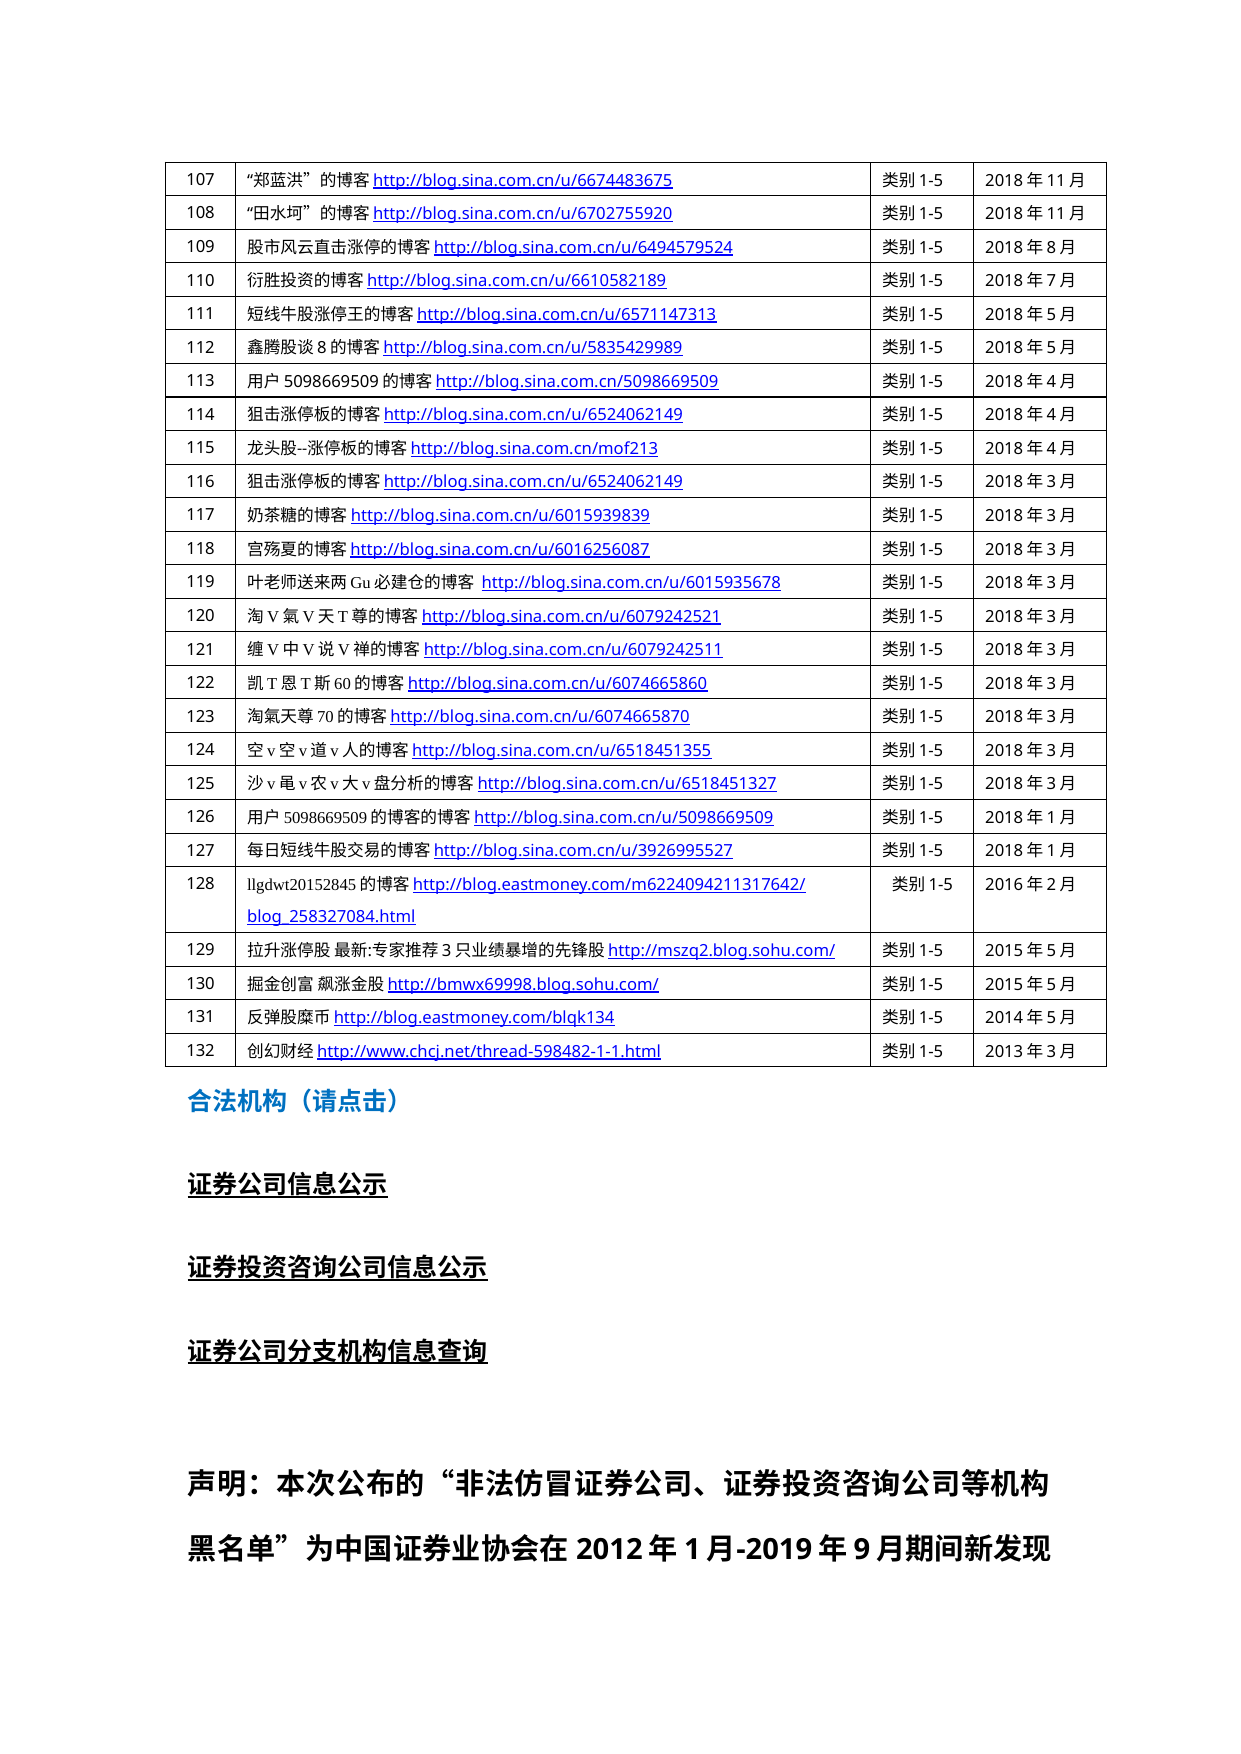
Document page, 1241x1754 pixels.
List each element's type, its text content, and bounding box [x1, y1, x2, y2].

table_cell 类别1-5 [871, 263, 973, 296]
table_cell 2018年3月 [974, 599, 1106, 631]
table_cell “田水坷”的博客http://blog.sina.com.cn/u/6702755920 [236, 196, 870, 229]
table_cell 114 [166, 398, 235, 430]
table_cell 2018年1月 [974, 834, 1106, 866]
table_cell 鑫腾股谈8的博客http://blog.sina.com.cn/u/5835429989 [236, 330, 870, 363]
table_cell 115 [166, 431, 235, 463]
table_cell 衍胜投资的博客http://blog.sina.com.cn/u/6610582189 [236, 263, 870, 296]
table_cell 类别1-5 [871, 867, 973, 932]
table_cell 淘氣天尊70的博客http://blog.sina.com.cn/u/6074665870 [236, 699, 870, 732]
table_cell 短线牛股涨停王的博客http://blog.sina.com.cn/u/6571147313 [236, 297, 870, 329]
table_cell 127 [166, 834, 235, 866]
table_cell 奶茶糖的博客 http://blog.sina.com.cn/u/6015939839 [236, 498, 870, 531]
text 合法机构（请点击） [187, 1067, 1053, 1132]
table_cell 117 [166, 498, 235, 531]
table_cell 类别1-5 [871, 599, 973, 631]
table_cell 用户5098669509的博客的博客 http://blog.sina.com.cn/u/5098669509 [236, 800, 870, 832]
table_cell 每日短线牛股交易的博客http://blog.sina.com.cn/u/3926995527 [236, 834, 870, 866]
table_cell 沙v黾v农v大v盘分析的博客 http://blog.sina.com.cn/u/6518451327 [236, 766, 870, 799]
table_cell 2018年4月 [974, 364, 1106, 396]
table_cell 2018年3月 [974, 632, 1106, 665]
table_cell 类别1-5 [871, 230, 973, 262]
table_cell 凯T恩T斯60的博客 http://blog.sina.com.cn/u/6074665860 [236, 666, 870, 698]
table_cell 2014年5月 [974, 1000, 1106, 1033]
table_cell 类别1-5 [871, 800, 973, 832]
table_cell 2015年5月 [974, 967, 1106, 999]
table_cell 2018年3月 [974, 465, 1106, 497]
table_cell 狙击涨停板的博客http://blog.sina.com.cn/u/6524062149 [236, 398, 870, 430]
table_cell 龙头股--涨停板的博客http://blog.sina.com.cn/mof213 [236, 431, 870, 463]
table_cell 掘金创富 飙涨金股http://bmwx69998.blog.sohu.com/ [236, 967, 870, 999]
table_cell 110 [166, 263, 235, 296]
table_cell 121 [166, 632, 235, 665]
table_cell 淘V氣V天T尊的博客 http://blog.sina.com.cn/u/6079242521 [236, 599, 870, 631]
table_cell 类别1-5 [871, 196, 973, 229]
table_cell 109 [166, 230, 235, 262]
table_cell 2018年1月 [974, 800, 1106, 832]
table_cell 股市风云直击涨停的博客http://blog.sina.com.cn/u/6494579524 [236, 230, 870, 262]
table_cell 类别1-5 [871, 933, 973, 966]
table_cell 类别1-5 [871, 565, 973, 598]
table_cell 类别1-5 [871, 1000, 973, 1033]
table_cell 129 [166, 933, 235, 966]
table_cell 2016年2月 [974, 867, 1106, 932]
table_cell 128 [166, 867, 235, 932]
table_cell 118 [166, 532, 235, 564]
table_cell 反弹股糜币http://blog.eastmoney.com/blqk134 [236, 1000, 870, 1033]
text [187, 1449, 1053, 1579]
table_cell 拉升涨停股 最新:专家推荐3只业绩暴增的先锋股http://mszq2.blog.sohu.com/ [236, 933, 870, 966]
table_cell 2018年3月 [974, 565, 1106, 598]
table_cell 类别1-5 [871, 498, 973, 531]
table_cell 2018年7月 [974, 263, 1106, 296]
table_cell 113 [166, 364, 235, 396]
table_cell 缠V中V说V禅的博客 http://blog.sina.com.cn/u/6079242511 [236, 632, 870, 665]
table_cell 叶老师送来两Gu必建仓的博客 http://blog.sina.com.cn/u/6015935678 [236, 565, 870, 598]
table_cell 2018年3月 [974, 733, 1106, 765]
table_cell 类别1-5 [871, 465, 973, 497]
table_cell 111 [166, 297, 235, 329]
table_cell 用户5098669509的博客http://blog.sina.com.cn/5098669509 [236, 364, 870, 396]
text 证券公司分支机构信息查询 [187, 1317, 1053, 1382]
table_cell 119 [166, 565, 235, 598]
table_cell 123 [166, 699, 235, 732]
table_cell 2018年3月 [974, 532, 1106, 564]
table_cell 类别1-5 [871, 766, 973, 799]
table_cell 108 [166, 196, 235, 229]
table_cell 122 [166, 666, 235, 698]
table_cell 类别1-5 [871, 1034, 973, 1066]
table_cell 2018年4月 [974, 398, 1106, 430]
table_cell 2018年11月 [974, 163, 1106, 195]
table_cell 类别1-5 [871, 967, 973, 999]
table_cell 2018年5月 [974, 297, 1106, 329]
table_cell 狙击涨停板的博客http://blog.sina.com.cn/u/6524062149 [236, 465, 870, 497]
table_cell 131 [166, 1000, 235, 1033]
table_cell 类别1-5 [871, 431, 973, 463]
table_cell 2015年5月 [974, 933, 1106, 966]
table_cell 类别1-5 [871, 364, 973, 396]
table_cell 类别1-5 [871, 163, 973, 195]
table_cell 2018年5月 [974, 330, 1106, 363]
table_cell 130 [166, 967, 235, 999]
table_cell 116 [166, 465, 235, 497]
table_cell 类别1-5 [871, 297, 973, 329]
table_cell 2018年3月 [974, 699, 1106, 732]
table_cell 2018年3月 [974, 766, 1106, 799]
table_cell 类别1-5 [871, 733, 973, 765]
text 证券投资咨询公司信息公示 [187, 1233, 1053, 1298]
table_cell 125 [166, 766, 235, 799]
table_cell 2013年3月 [974, 1034, 1106, 1066]
table_cell 类别1-5 [871, 699, 973, 732]
table_cell 类别1-5 [871, 398, 973, 430]
table_cell 类别1-5 [871, 330, 973, 363]
table_cell 120 [166, 599, 235, 631]
table_cell 2018年3月 [974, 498, 1106, 531]
table_cell 创幻财经http://www.chcj.net/thread-598482-1-1.html [236, 1034, 870, 1066]
text 证券公司信息公示 [187, 1150, 1053, 1215]
table_cell 类别1-5 [871, 632, 973, 665]
table_cell 132 [166, 1034, 235, 1066]
table_cell “郑蓝洪”的博客http://blog.sina.com.cn/u/6674483675 [236, 163, 870, 195]
table_cell 112 [166, 330, 235, 363]
table_cell 2018年8月 [974, 230, 1106, 262]
table_cell 126 [166, 800, 235, 832]
table_cell llgdwt20152845的博客http://blog.eastmoney.com/m6224094211317642/blog_258327084.html [236, 867, 870, 932]
table_cell 107 [166, 163, 235, 195]
table_cell 124 [166, 733, 235, 765]
table_cell 2018年3月 [974, 666, 1106, 698]
table_cell 类别1-5 [871, 532, 973, 564]
table_cell 类别1-5 [871, 834, 973, 866]
table_cell 2018年4月 [974, 431, 1106, 463]
table_cell 2018年11月 [974, 196, 1106, 229]
table_cell 类别1-5 [871, 666, 973, 698]
table_cell 空v空v道v人的博客http://blog.sina.com.cn/u/6518451355 [236, 733, 870, 765]
table_cell 宫殇夏的博客http://blog.sina.com.cn/u/6016256087 [236, 532, 870, 564]
